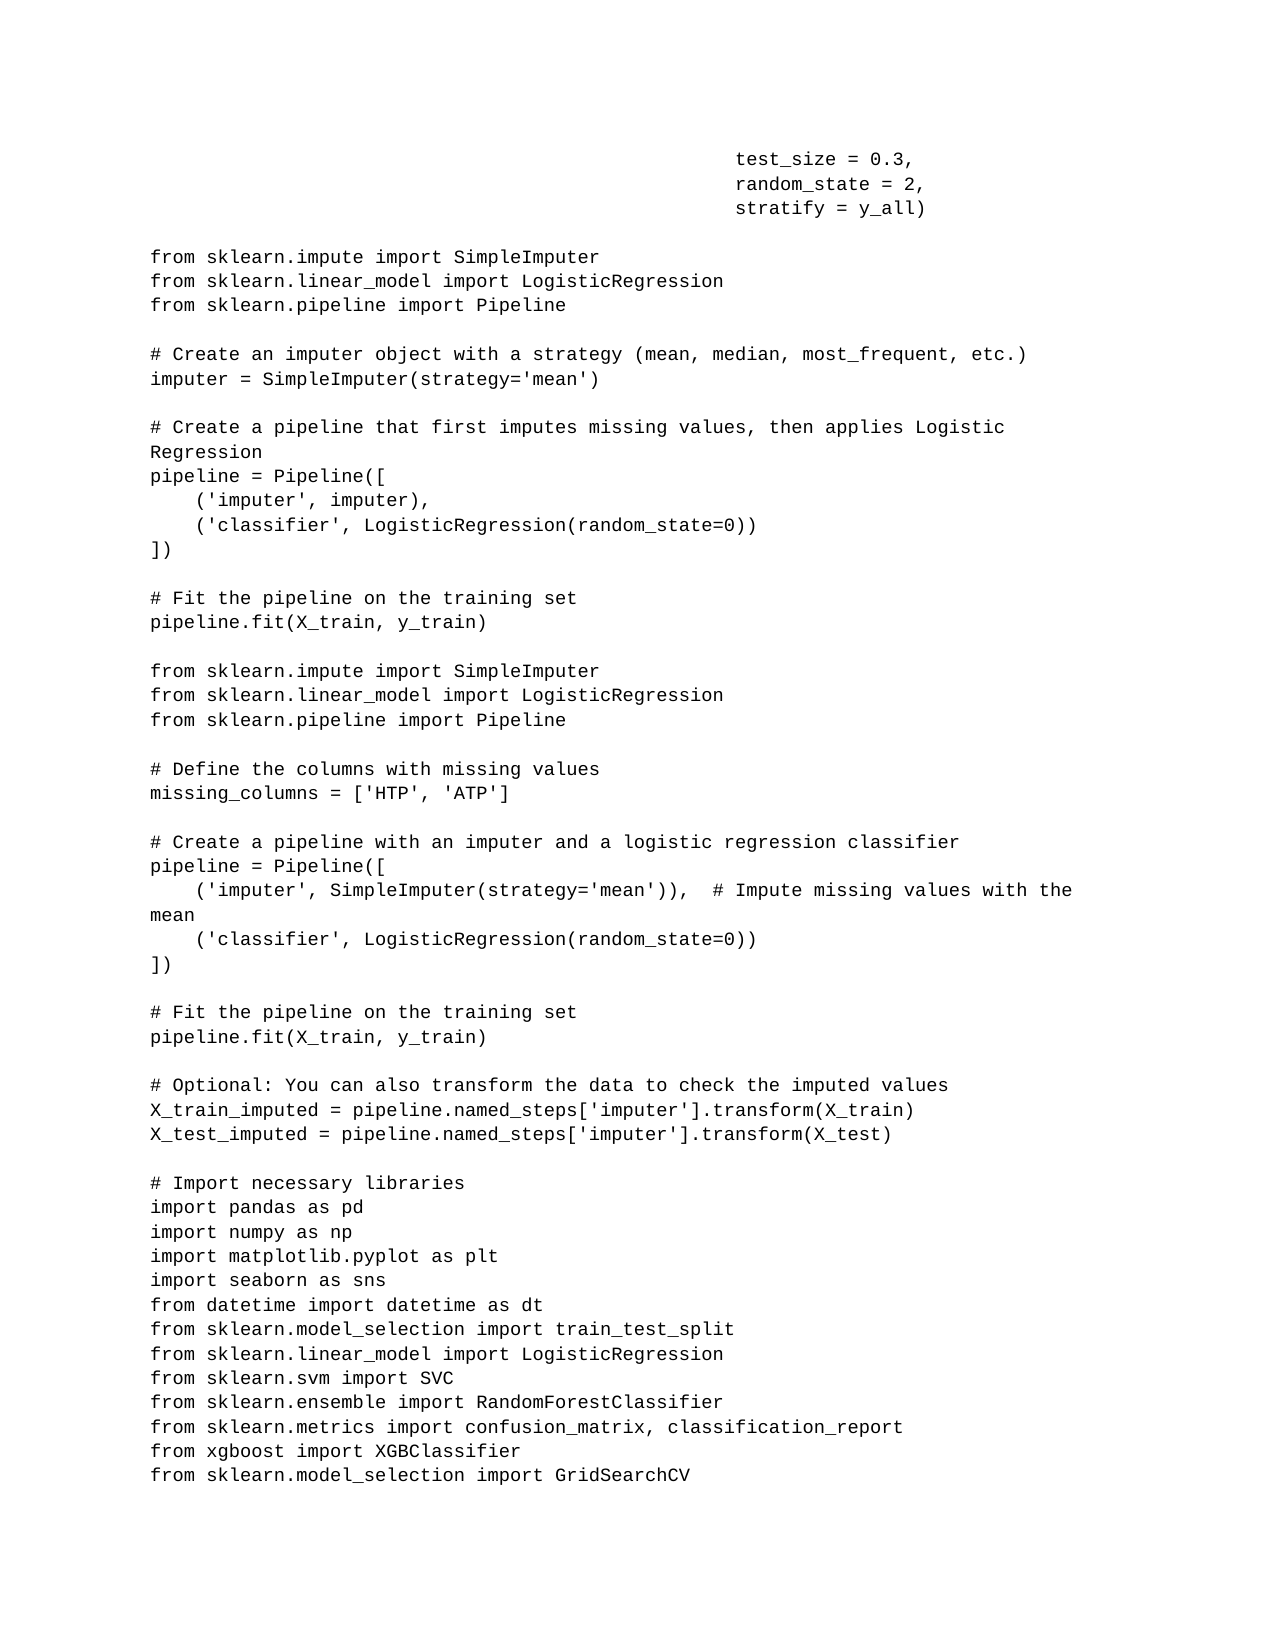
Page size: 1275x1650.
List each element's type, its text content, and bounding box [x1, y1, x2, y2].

text # Optional: You can also transform the data to check the imputed values [150, 1076, 1125, 1097]
text import seaborn as sns [150, 1271, 1125, 1292]
text ('classifier', LogisticRegression(random_state=0)) [150, 516, 1125, 537]
text # Import necessary libraries [150, 1174, 1125, 1195]
text from sklearn.metrics import confusion_matrix, classification_report [150, 1417, 1125, 1439]
text ('imputer', imputer), [150, 491, 1125, 512]
text from sklearn.linear_model import LogisticRegression [150, 272, 1125, 293]
text # Fit the pipeline on the training set [150, 589, 1125, 610]
text test_size = 0.3, [150, 150, 1125, 171]
text from sklearn.ensemble import RandomForestClassifier [150, 1393, 1125, 1414]
text # Create a pipeline with an imputer and a logistic regression classifier [150, 832, 1125, 854]
text from sklearn.linear_model import LogisticRegression [150, 686, 1125, 707]
text ('imputer', SimpleImputer(strategy='mean')), # Impute missing values with the mean [150, 881, 1125, 927]
text from sklearn.pipeline import Pipeline [150, 296, 1125, 317]
text from sklearn.impute import SimpleImputer [150, 662, 1125, 683]
text # Define the columns with missing values [150, 759, 1125, 781]
text import matplotlib.pyplot as plt [150, 1247, 1125, 1268]
text ]) [150, 540, 1125, 561]
text pipeline = Pipeline([ [150, 857, 1125, 878]
text # Create a pipeline that first imputes missing values, then applies Logistic Regression [150, 418, 1125, 464]
text from sklearn.svm import SVC [150, 1369, 1125, 1390]
text from sklearn.model_selection import train_test_split [150, 1320, 1125, 1341]
text imputer = SimpleImputer(strategy='mean') [150, 369, 1125, 391]
text stratify = y_all) [150, 199, 1125, 220]
text pipeline.fit(X_train, y_train) [150, 613, 1125, 634]
text X_train_imputed = pipeline.named_steps['imputer'].transform(X_train) [150, 1101, 1125, 1122]
text random_state = 2, [150, 174, 1125, 196]
text from datetime import datetime as dt [150, 1296, 1125, 1317]
text ('classifier', LogisticRegression(random_state=0)) [150, 930, 1125, 951]
text from sklearn.linear_model import LogisticRegression [150, 1344, 1125, 1366]
text import pandas as pd [150, 1198, 1125, 1219]
text X_test_imputed = pipeline.named_steps['imputer'].transform(X_test) [150, 1125, 1125, 1146]
text # Fit the pipeline on the training set [150, 1003, 1125, 1024]
text from xgboost import XGBClassifier [150, 1442, 1125, 1463]
text missing_columns = ['HTP', 'ATP'] [150, 784, 1125, 805]
text pipeline = Pipeline([ [150, 467, 1125, 488]
text ]) [150, 954, 1125, 976]
text from sklearn.model_selection import GridSearchCV [150, 1466, 1125, 1487]
text pipeline.fit(X_train, y_train) [150, 1027, 1125, 1049]
text from sklearn.impute import SimpleImputer [150, 247, 1125, 269]
text from sklearn.pipeline import Pipeline [150, 711, 1125, 732]
text # Create an imputer object with a strategy (mean, median, most_frequent, etc.) [150, 345, 1125, 366]
text import numpy as np [150, 1222, 1125, 1244]
